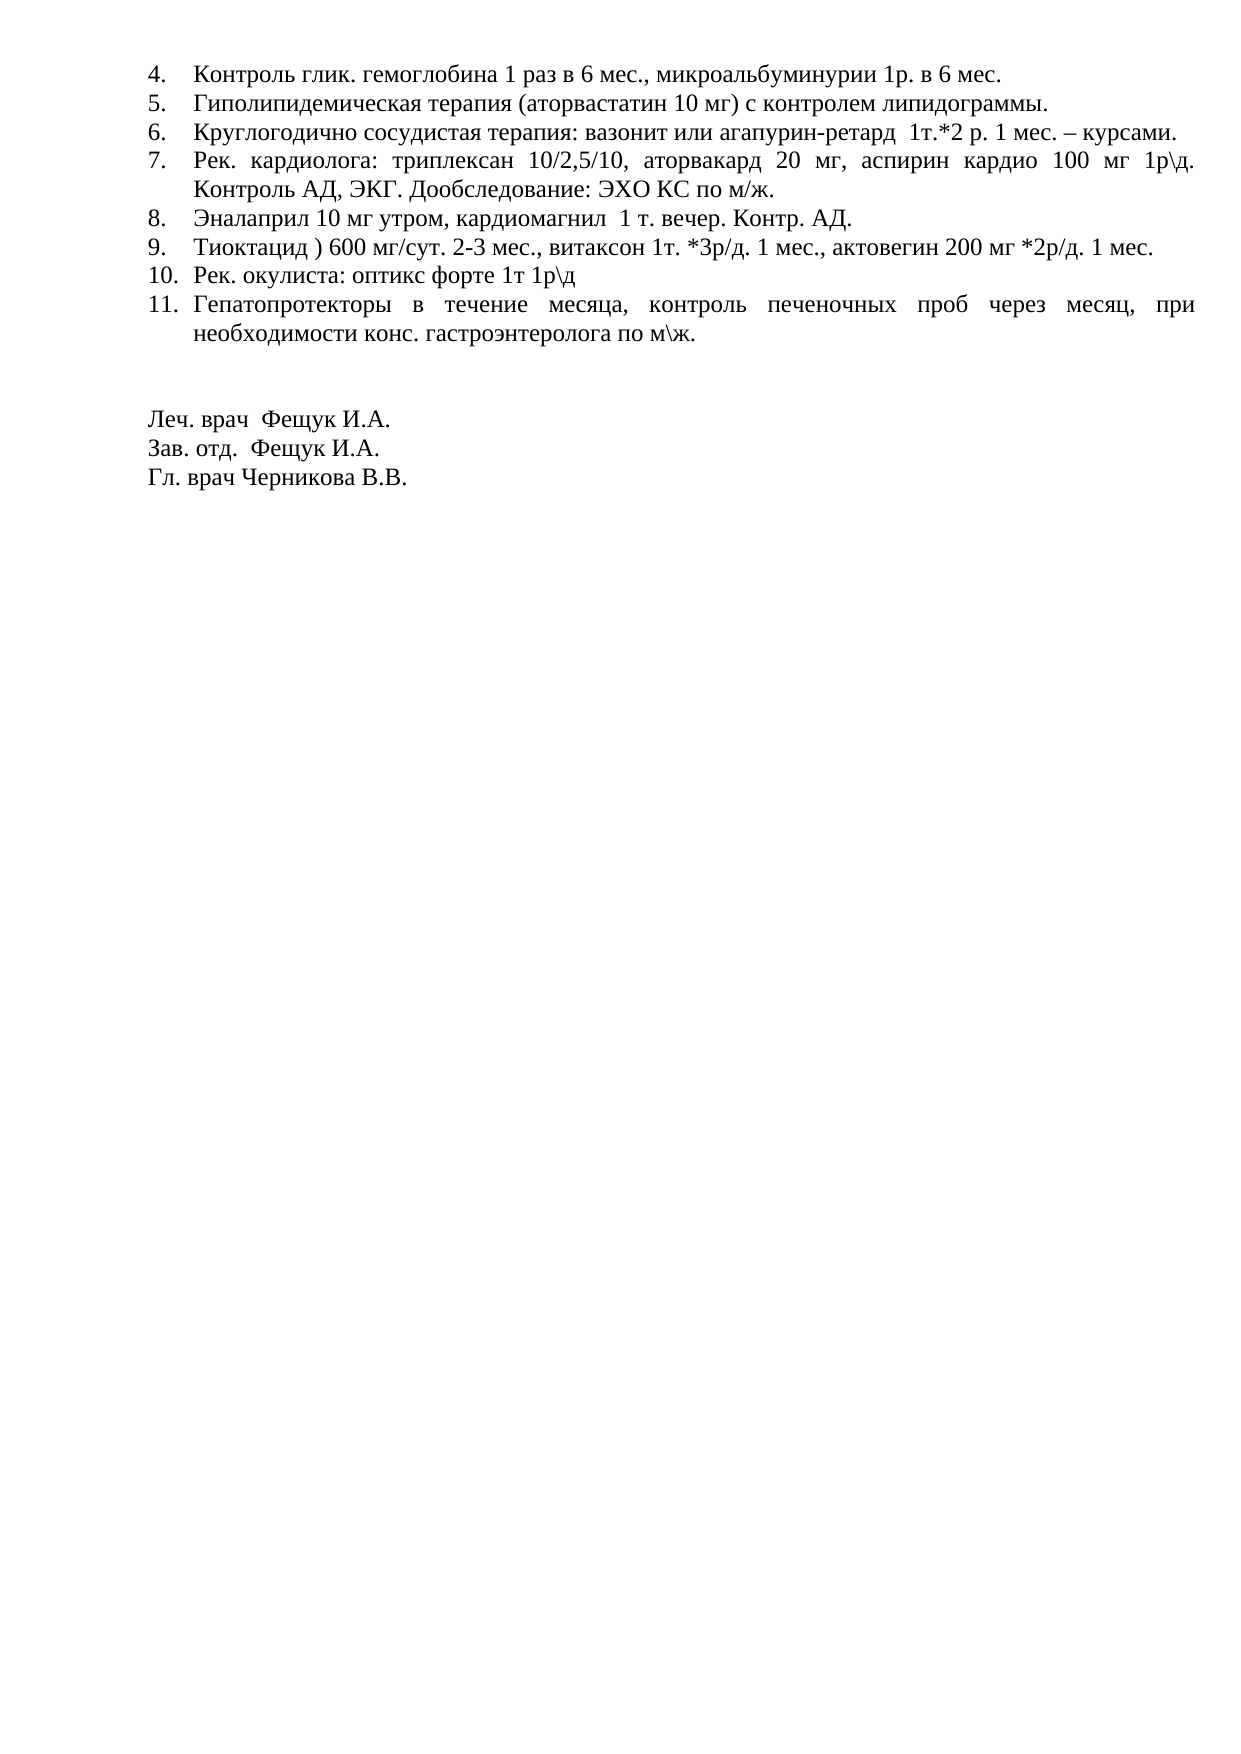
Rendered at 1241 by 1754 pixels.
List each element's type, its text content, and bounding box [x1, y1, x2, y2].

list Гепатопротекторы в течение месяца, контроль печеночных проб через месяц, при необходимости конс. гастроэнтеролога по м\ж. [148, 289, 1196, 347]
subtitle Леч. врач Фещук И.А. [148, 404, 1196, 433]
list Гиполипидемическая терапия (аторвастатин 10 мг) с контролем липидограммы. [148, 88, 1196, 117]
text Гл. врач Черникова В.В. [148, 462, 1196, 490]
list Тиоктацид ) 600 мг/сут. 2-3 мес., витаксон 1т. *3р/д. 1 мес., актовегин 200 мг *2р/д. 1 мес. [148, 232, 1196, 260]
list Рек. кардиолога: триплексан 10/2,5/10, аторвакард 20 мг, аспирин кардио 100 мг 1р\д. Контроль АД, ЭКГ. Дообследование: ЭХО КС по м/ж. [148, 145, 1196, 203]
list Рек. окулиста: оптикс форте 1т 1р\д [148, 260, 1196, 289]
text Зав. отд. Фещук И.А. [148, 433, 1196, 462]
list Контроль глик. гемоглобина 1 раз в 6 мес., микроальбуминурии 1р. в 6 мес. [148, 59, 1196, 88]
list Эналаприл 10 мг утром, кардиомагнил 1 т. вечер. Контр. АД. [148, 203, 1196, 232]
list Круглогодично сосудистая терапия: вазонит или агапурин-ретард 1т.*2 р. 1 мес. – курсами. [148, 117, 1196, 145]
